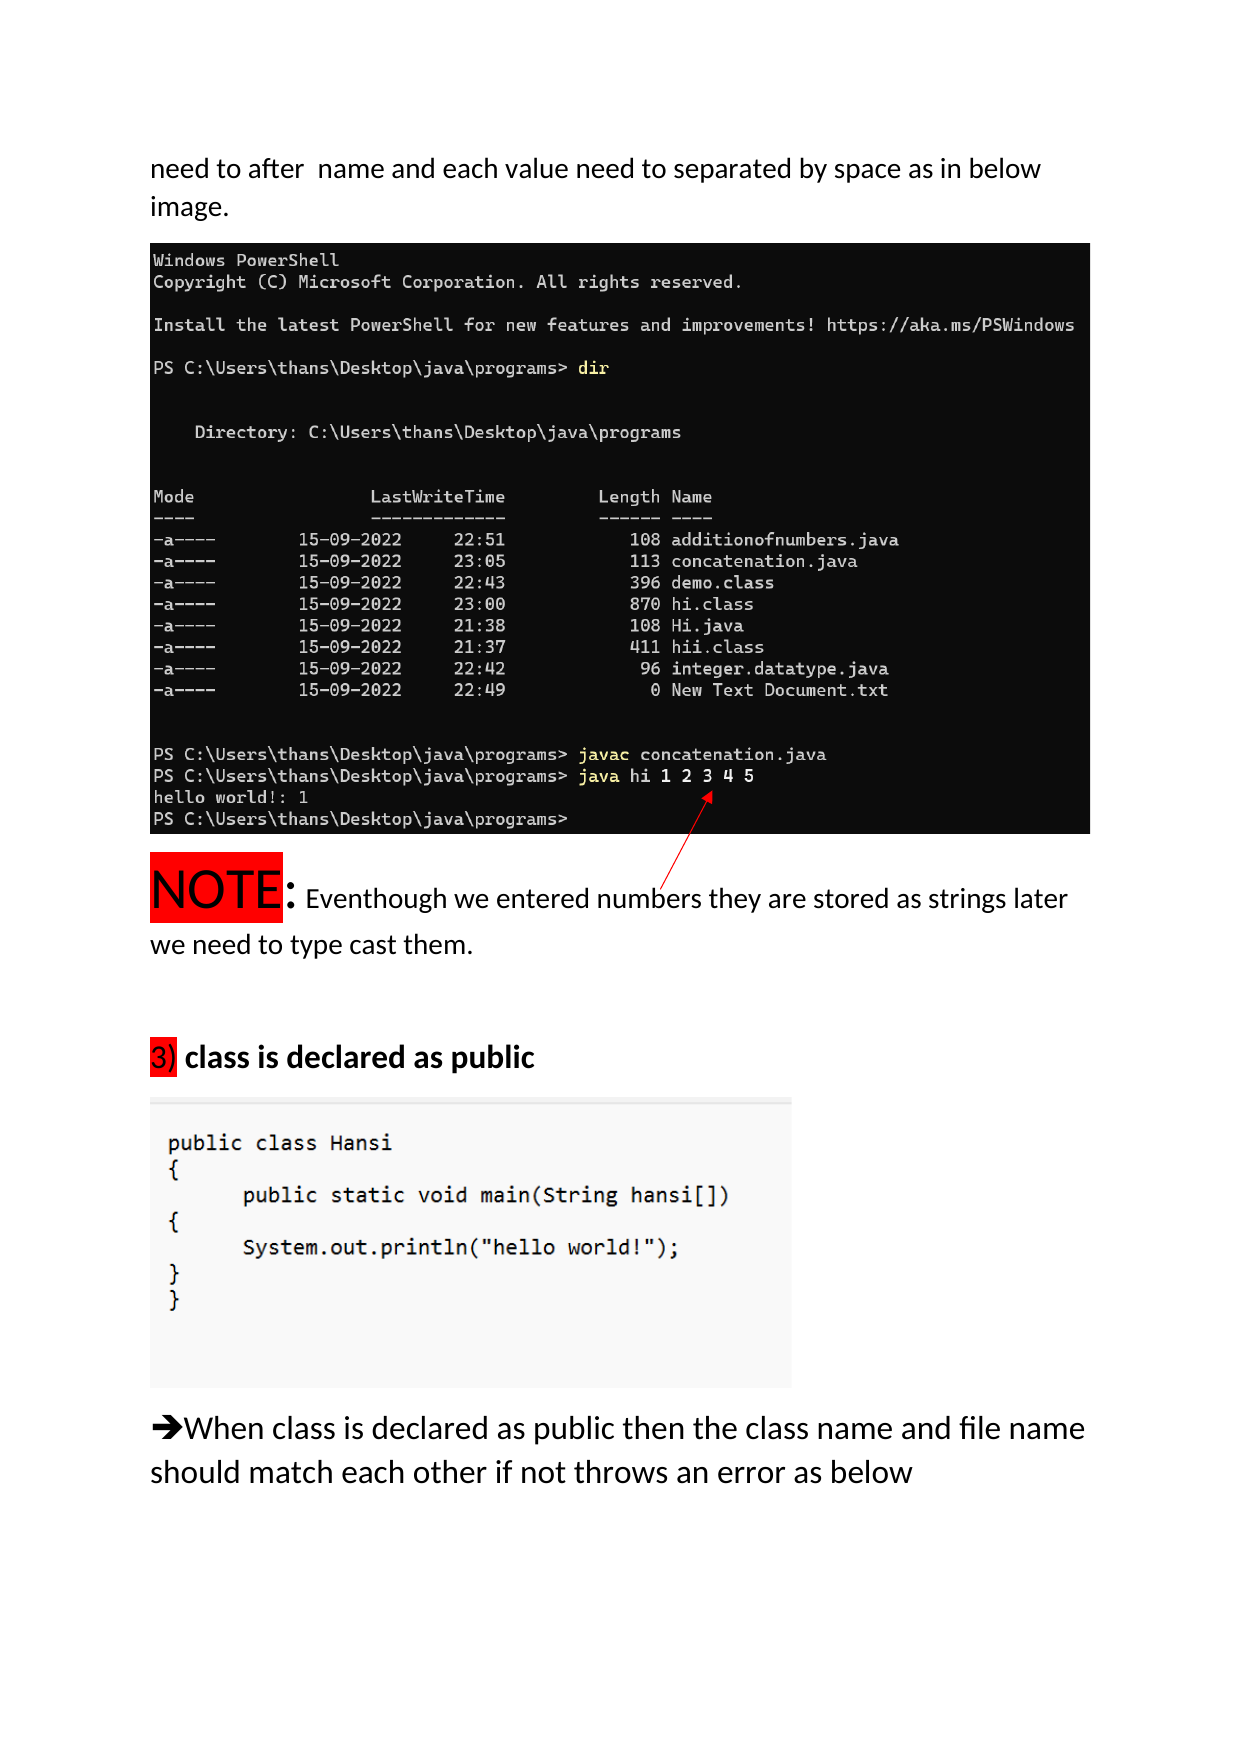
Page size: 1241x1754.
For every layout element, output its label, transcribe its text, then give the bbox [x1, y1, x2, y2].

text 3) class is declared as public [177, 1037, 1090, 1077]
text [150, 150, 1090, 224]
text NOTE: Eventhough we entered numbers they are stored as strings later we need to type cast them. [150, 852, 1090, 962]
picture [150, 243, 1091, 834]
picture [150, 1097, 792, 1388]
text When class is declared as public then the class name and file name should match each other if not throws an error as below [150, 1407, 1090, 1491]
